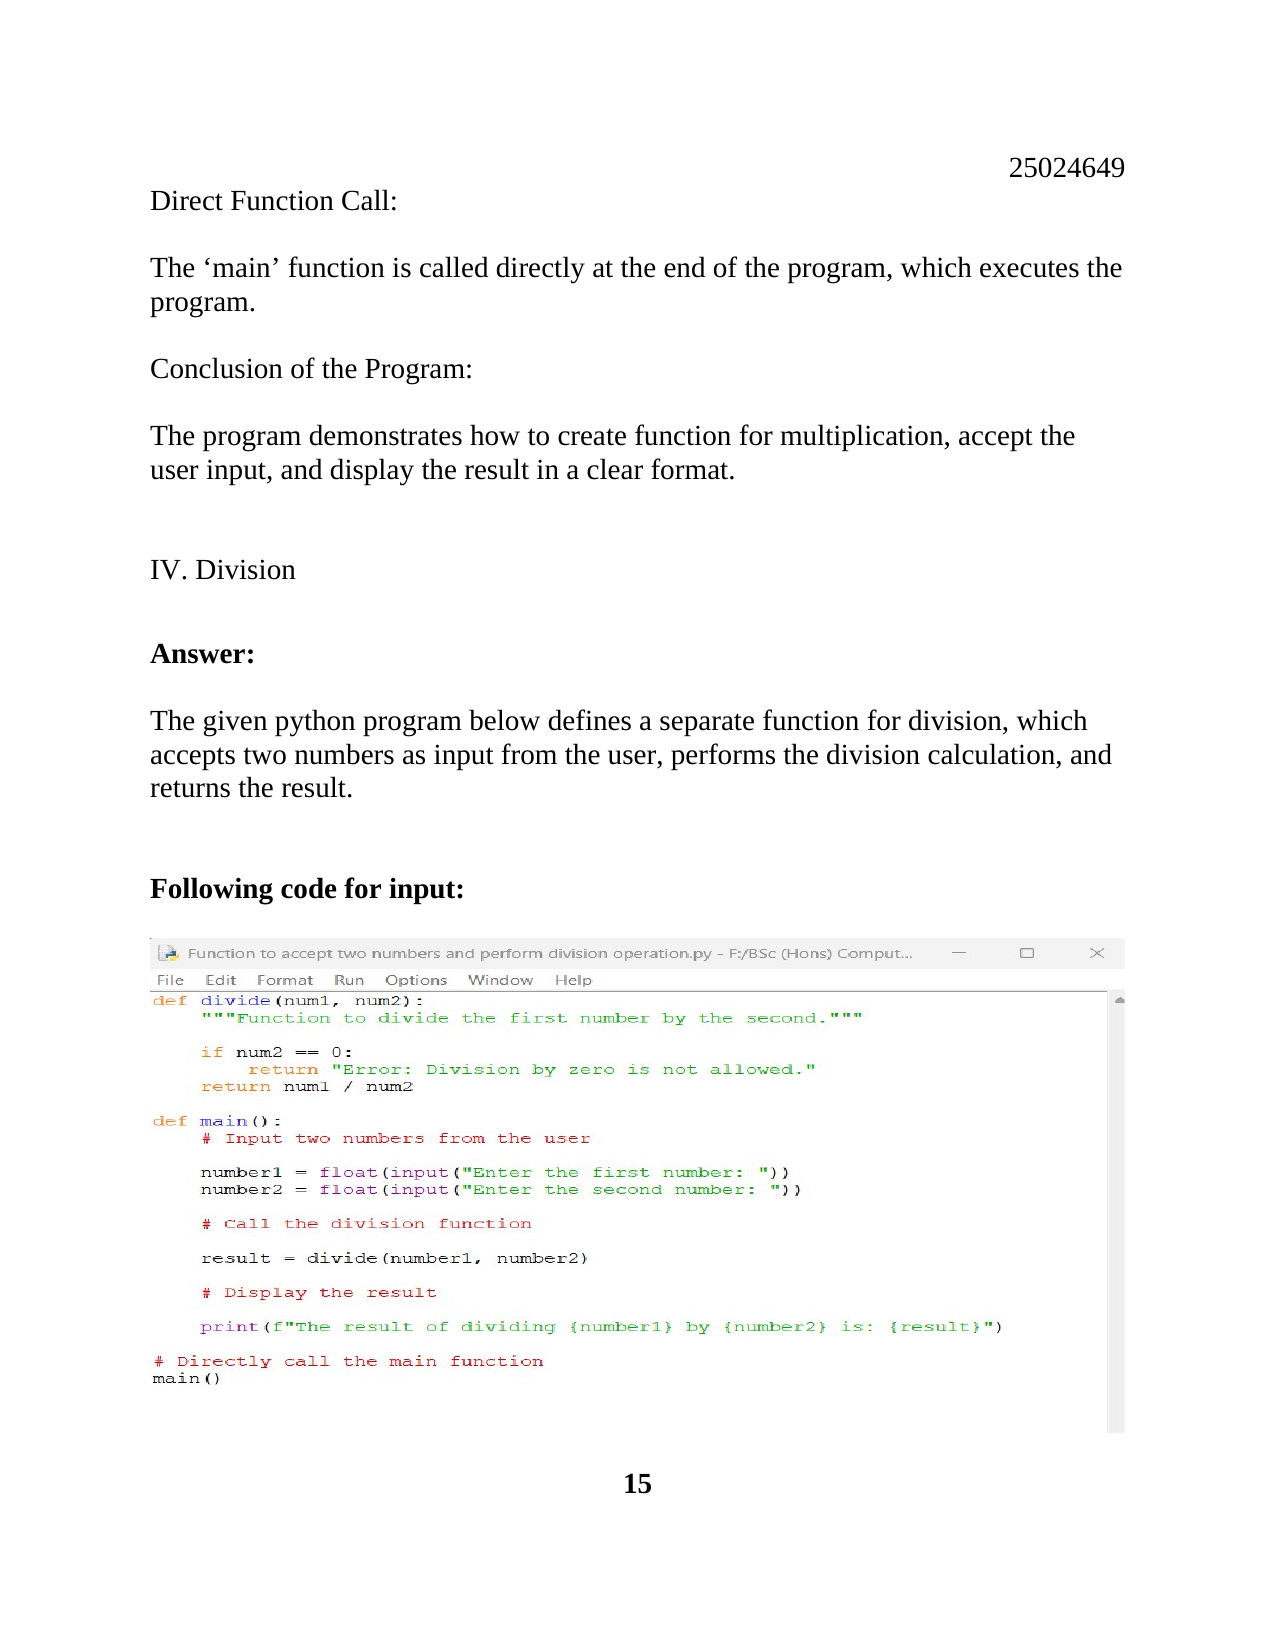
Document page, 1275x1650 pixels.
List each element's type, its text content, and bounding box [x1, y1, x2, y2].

text Conclusion of the Program: [150, 351, 1125, 385]
text 15 [150, 1466, 1125, 1500]
text The ‘main’ function is called directly at the end of the program, which executes the program. [150, 251, 1125, 318]
text Direct Function Call: [150, 183, 1125, 217]
text IV. Division [150, 552, 1125, 586]
text 25024649 [150, 150, 1125, 183]
text Answer: [150, 636, 1125, 670]
text The program demonstrates how to create function for multiplication, accept the user input, and display the result in a clear format. [150, 418, 1125, 485]
text Following code for input: [150, 871, 1125, 905]
picture [150, 938, 1125, 1433]
text The given python program below defines a separate function for division, which accepts two numbers as input from the user, performs the division calculation, and returns the result. [150, 703, 1125, 804]
